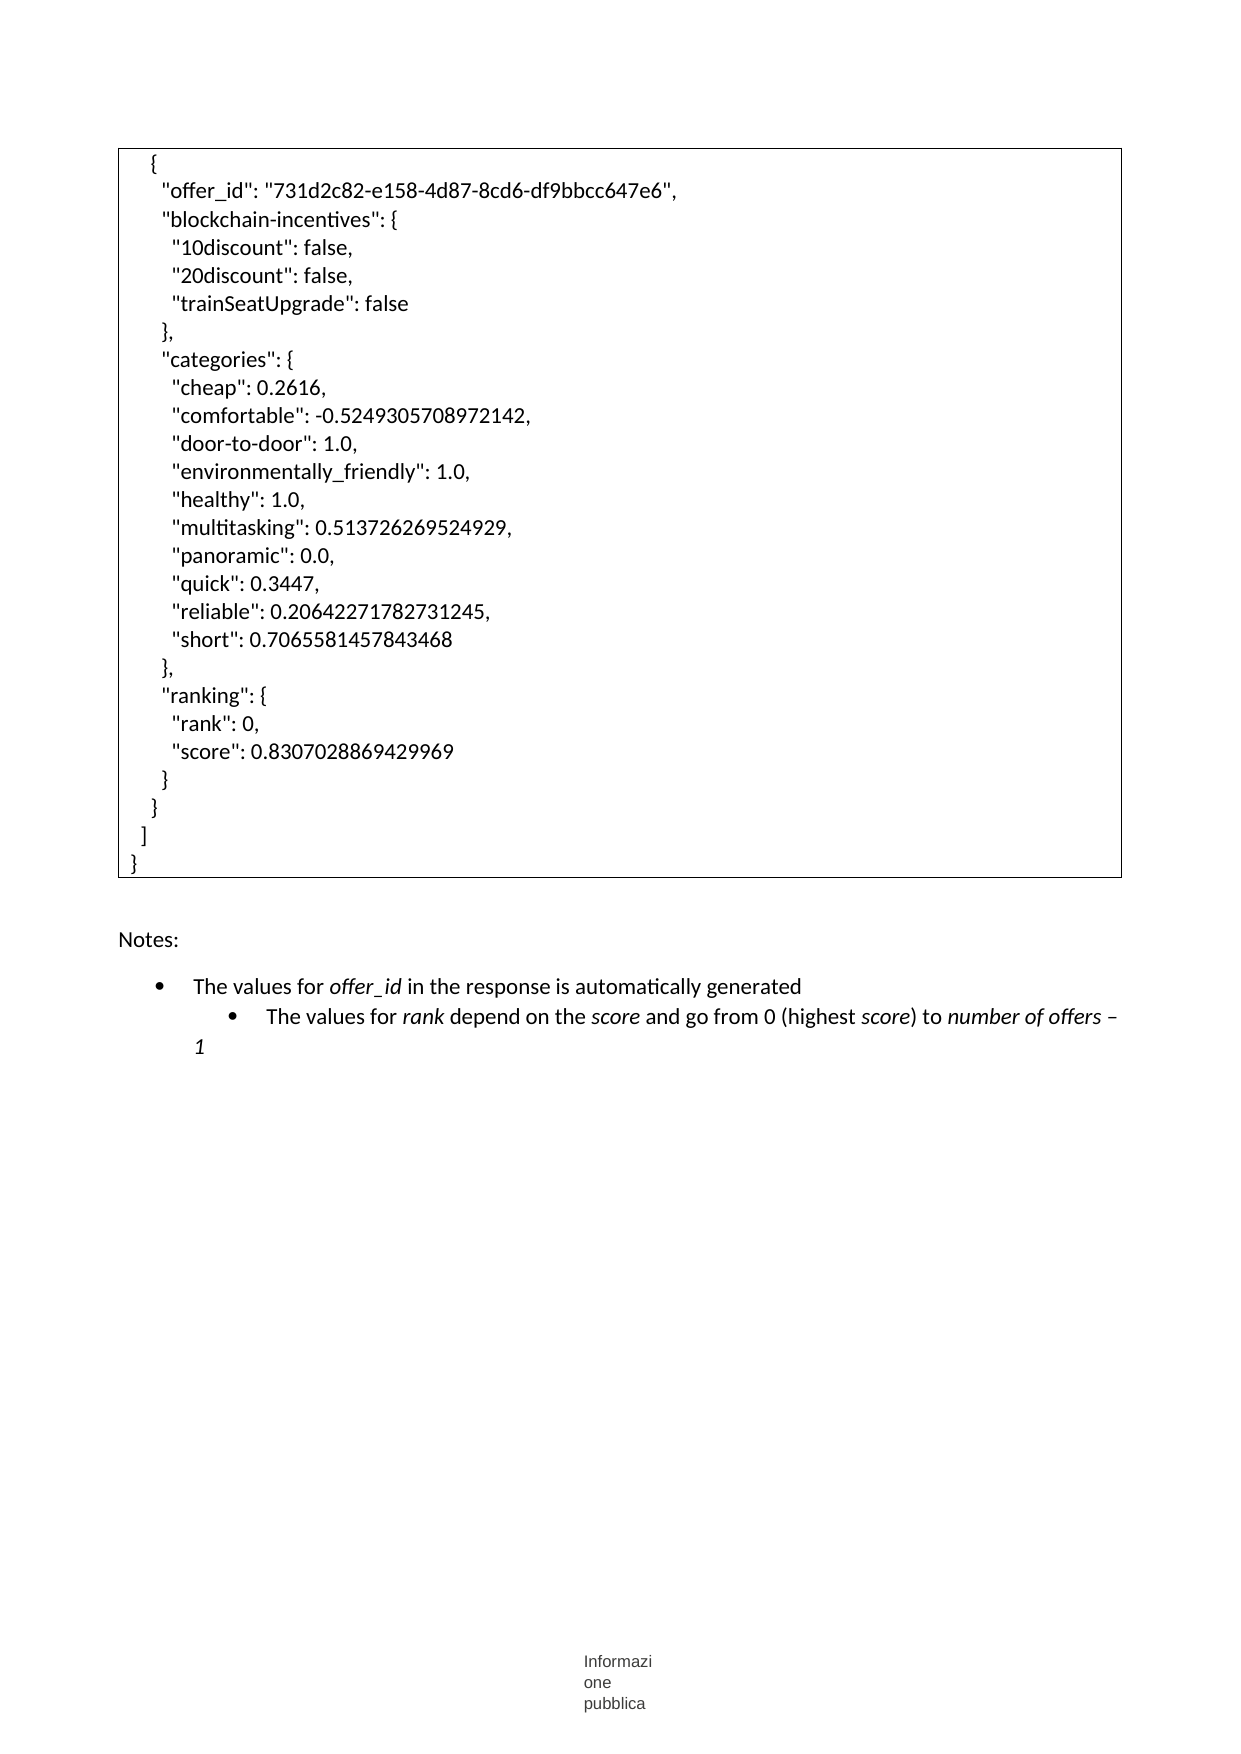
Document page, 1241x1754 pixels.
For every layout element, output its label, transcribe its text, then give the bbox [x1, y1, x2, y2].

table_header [119, 149, 1121, 877]
list The values for offer_id in the response is automatically generated [156, 972, 1122, 1000]
text Notes: [118, 925, 1122, 953]
list The values for rank depend on the score and go from 0 (highest score) to number of offers – 1 [156, 1002, 1122, 1060]
